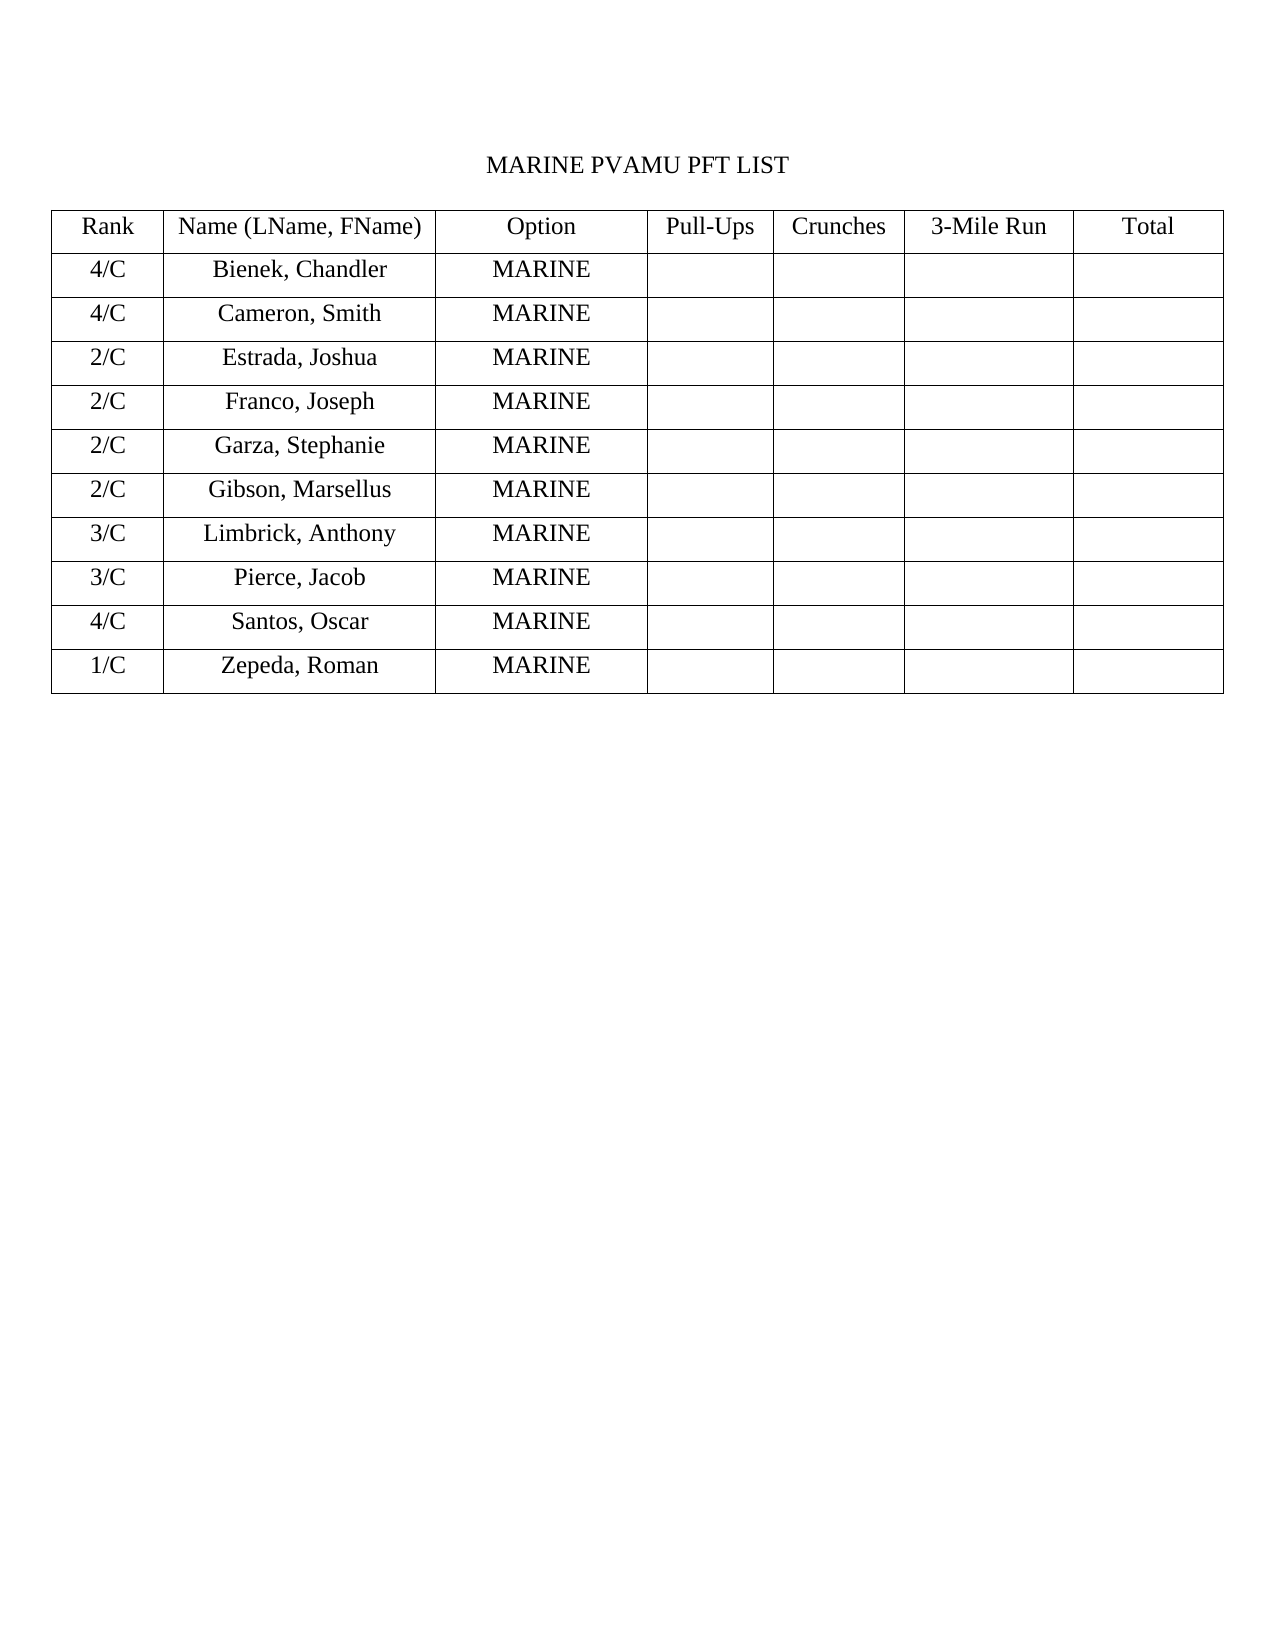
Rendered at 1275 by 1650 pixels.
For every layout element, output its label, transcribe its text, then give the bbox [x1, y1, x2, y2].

table_cell [1074, 430, 1223, 473]
table_cell [774, 342, 904, 385]
table_cell [1074, 650, 1223, 693]
table_cell 3/C [52, 518, 163, 561]
table_cell [1074, 606, 1223, 649]
table_cell [905, 606, 1073, 649]
table_cell MARINE [436, 606, 647, 649]
table_cell [905, 342, 1073, 385]
table_cell 4/C [52, 254, 163, 297]
table_header Total [1074, 211, 1223, 253]
table_cell [774, 430, 904, 473]
table_cell MARINE [436, 562, 647, 605]
table_cell [774, 386, 904, 429]
table_cell [905, 430, 1073, 473]
table_cell [648, 562, 773, 605]
table_cell MARINE [436, 518, 647, 561]
table_cell Estrada, Joshua [164, 342, 435, 385]
table_cell Pierce, Jacob [164, 562, 435, 605]
table_cell [774, 650, 904, 693]
table_cell 4/C [52, 298, 163, 341]
table_cell 4/C [52, 606, 163, 649]
table_cell [1074, 474, 1223, 517]
table_cell 2/C [52, 430, 163, 473]
table_cell [648, 650, 773, 693]
table_cell MARINE [436, 254, 647, 297]
table_cell [905, 474, 1073, 517]
table_cell MARINE [436, 342, 647, 385]
table_cell MARINE [436, 386, 647, 429]
table_cell [905, 254, 1073, 297]
table_cell 1/C [52, 650, 163, 693]
text MARINE PVAMU PFT LIST [150, 150, 1125, 179]
table_cell Zepeda, Roman [164, 650, 435, 693]
table_cell Gibson, Marsellus [164, 474, 435, 517]
table_cell Cameron, Smith [164, 298, 435, 341]
table_header 3-Mile Run [905, 211, 1073, 253]
table_cell [774, 606, 904, 649]
table_cell MARINE [436, 650, 647, 693]
table_cell [1074, 562, 1223, 605]
table_cell 2/C [52, 342, 163, 385]
table_cell 2/C [52, 474, 163, 517]
table_cell Bienek, Chandler [164, 254, 435, 297]
table_cell [774, 518, 904, 561]
table_header Rank [52, 211, 163, 253]
table_cell [648, 474, 773, 517]
table_header Name (LName, FName) [164, 211, 435, 253]
table_cell [648, 254, 773, 297]
table_cell Santos, Oscar [164, 606, 435, 649]
table_cell Limbrick, Anthony [164, 518, 435, 561]
table_cell [774, 474, 904, 517]
table_cell [905, 298, 1073, 341]
table_cell [905, 650, 1073, 693]
table_cell MARINE [436, 474, 647, 517]
table_cell [905, 518, 1073, 561]
table_cell [1074, 254, 1223, 297]
table_header Crunches [774, 211, 904, 253]
table_cell [648, 298, 773, 341]
table_cell [1074, 386, 1223, 429]
table_cell MARINE [436, 430, 647, 473]
table_cell [648, 342, 773, 385]
table_cell [1074, 518, 1223, 561]
table_cell [774, 298, 904, 341]
table_cell [1074, 298, 1223, 341]
table_cell Garza, Stephanie [164, 430, 435, 473]
table_header Option [436, 211, 647, 253]
table_cell [905, 562, 1073, 605]
table_cell [648, 386, 773, 429]
table_cell 2/C [52, 386, 163, 429]
table_cell MARINE [436, 298, 647, 341]
table_cell [774, 562, 904, 605]
table_cell 3/C [52, 562, 163, 605]
table_cell [905, 386, 1073, 429]
table_cell Franco, Joseph [164, 386, 435, 429]
table_cell [648, 606, 773, 649]
table_cell [1074, 342, 1223, 385]
table_cell [774, 254, 904, 297]
table_cell [648, 430, 773, 473]
table_cell [648, 518, 773, 561]
table_header Pull-Ups [648, 211, 773, 253]
